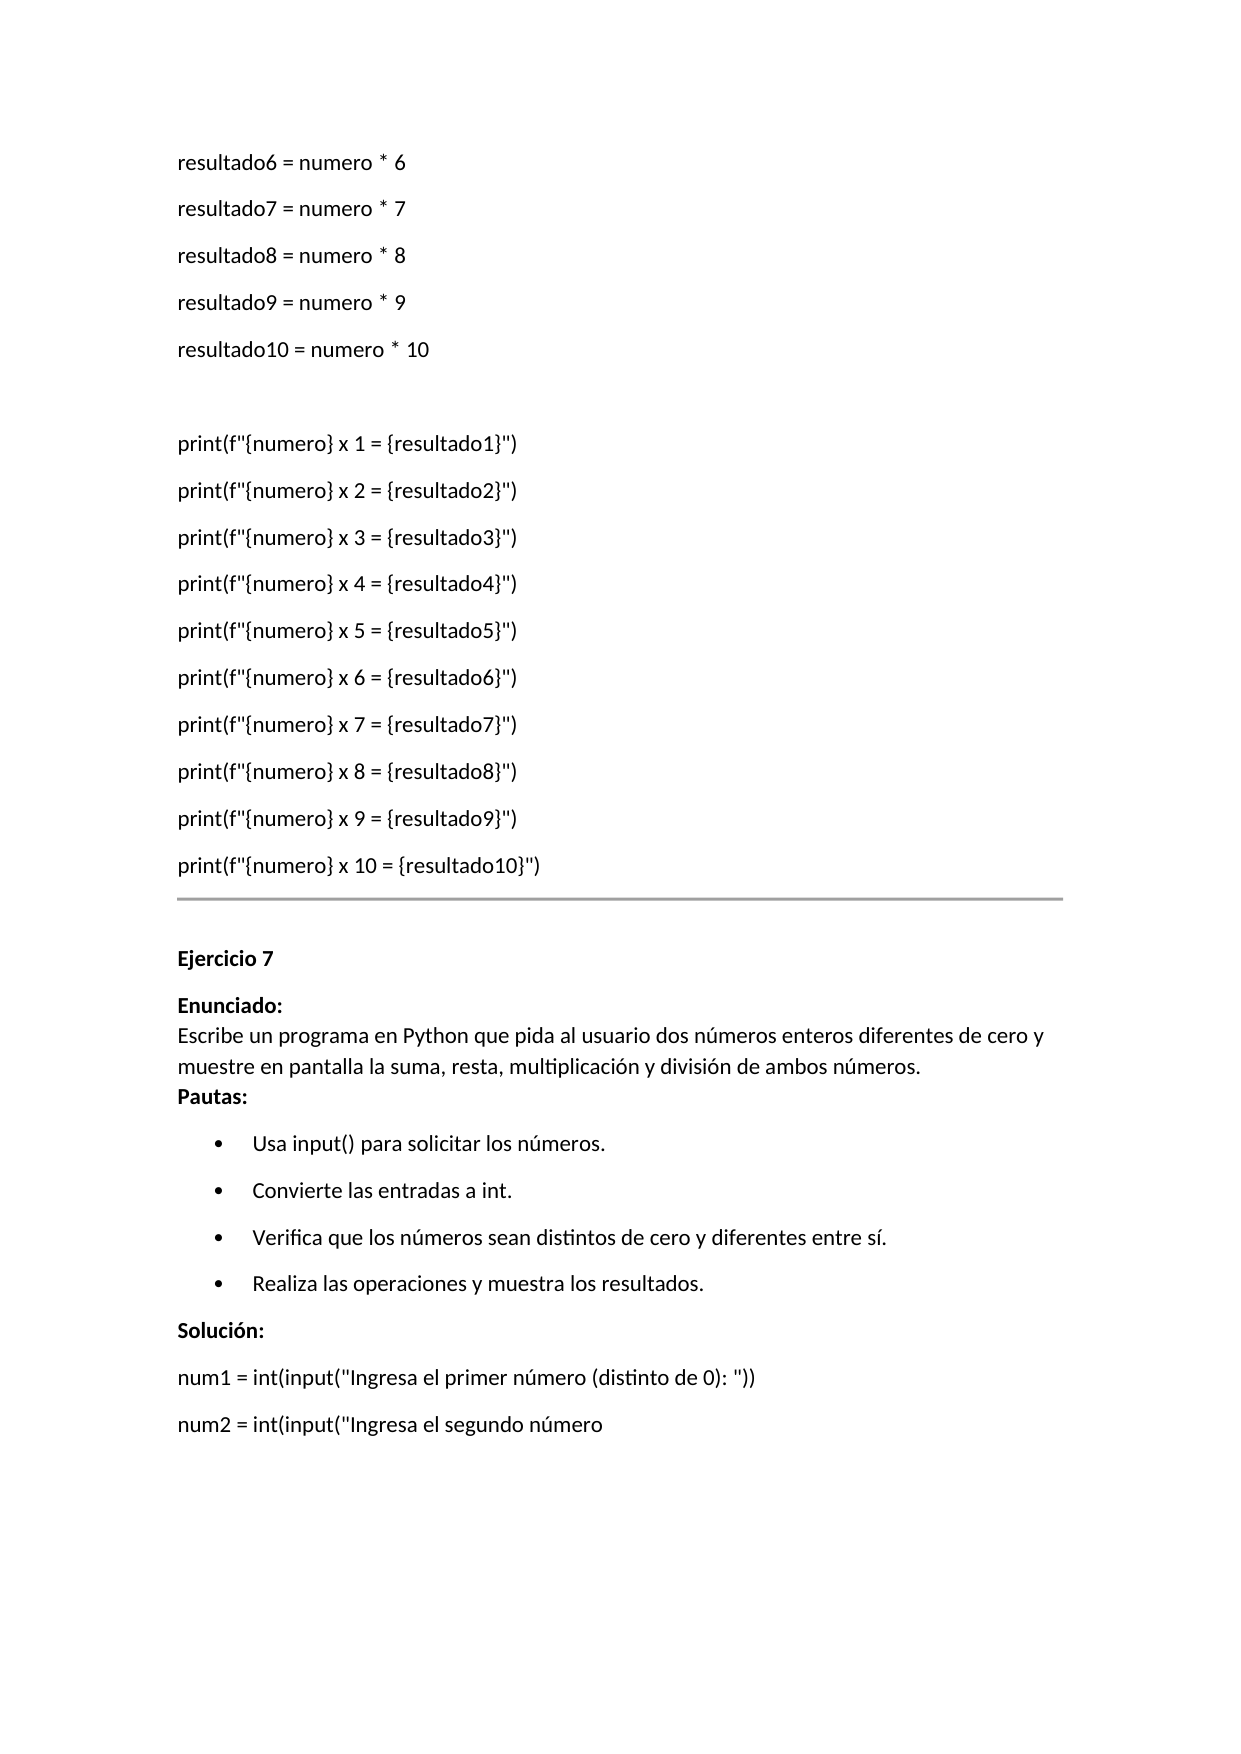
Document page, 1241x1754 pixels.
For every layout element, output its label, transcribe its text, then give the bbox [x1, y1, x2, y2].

text print(f"{numero} x 10 = {resultado10}") [177, 851, 1063, 879]
text resultado8 = numero * 8 [177, 241, 1063, 269]
text print(f"{numero} x 7 = {resultado7}") [177, 710, 1063, 738]
text print(f"{numero} x 8 = {resultado8}") [177, 757, 1063, 785]
text Ejercicio 7 [177, 944, 1063, 972]
text print(f"{numero} x 1 = {resultado1}") [177, 429, 1063, 457]
text print(f"{numero} x 9 = {resultado9}") [177, 804, 1063, 832]
text resultado6 = numero * 6 [177, 148, 1063, 176]
text num1 = int(input("Ingresa el primer número (distinto de 0): ")) [177, 1363, 1063, 1391]
text num2 = int(input("Ingresa el segundo número [177, 1410, 1063, 1438]
text print(f"{numero} x 4 = {resultado4}") [177, 569, 1063, 597]
list Verifica que los números sean distintos de cero y diferentes entre sí. [215, 1223, 1063, 1251]
text resultado10 = numero * 10 [177, 335, 1063, 363]
text Enunciado: Escribe un programa en Python que pida al usuario dos números enteros diferentes de cero y muestre en pantalla la suma, resta, multiplicación y división de ambos números. Pautas: [177, 991, 1063, 1110]
list Usa input() para solicitar los números. [215, 1129, 1063, 1157]
text resultado9 = numero * 9 [177, 288, 1063, 316]
list Realiza las operaciones y muestra los resultados. [215, 1269, 1063, 1297]
text print(f"{numero} x 3 = {resultado3}") [177, 523, 1063, 551]
list Convierte las entradas a int. [215, 1176, 1063, 1204]
text resultado7 = numero * 7 [177, 194, 1063, 222]
text print(f"{numero} x 6 = {resultado6}") [177, 663, 1063, 691]
text print(f"{numero} x 5 = {resultado5}") [177, 616, 1063, 644]
text print(f"{numero} x 2 = {resultado2}") [177, 476, 1063, 504]
text Solución: [177, 1316, 1063, 1344]
